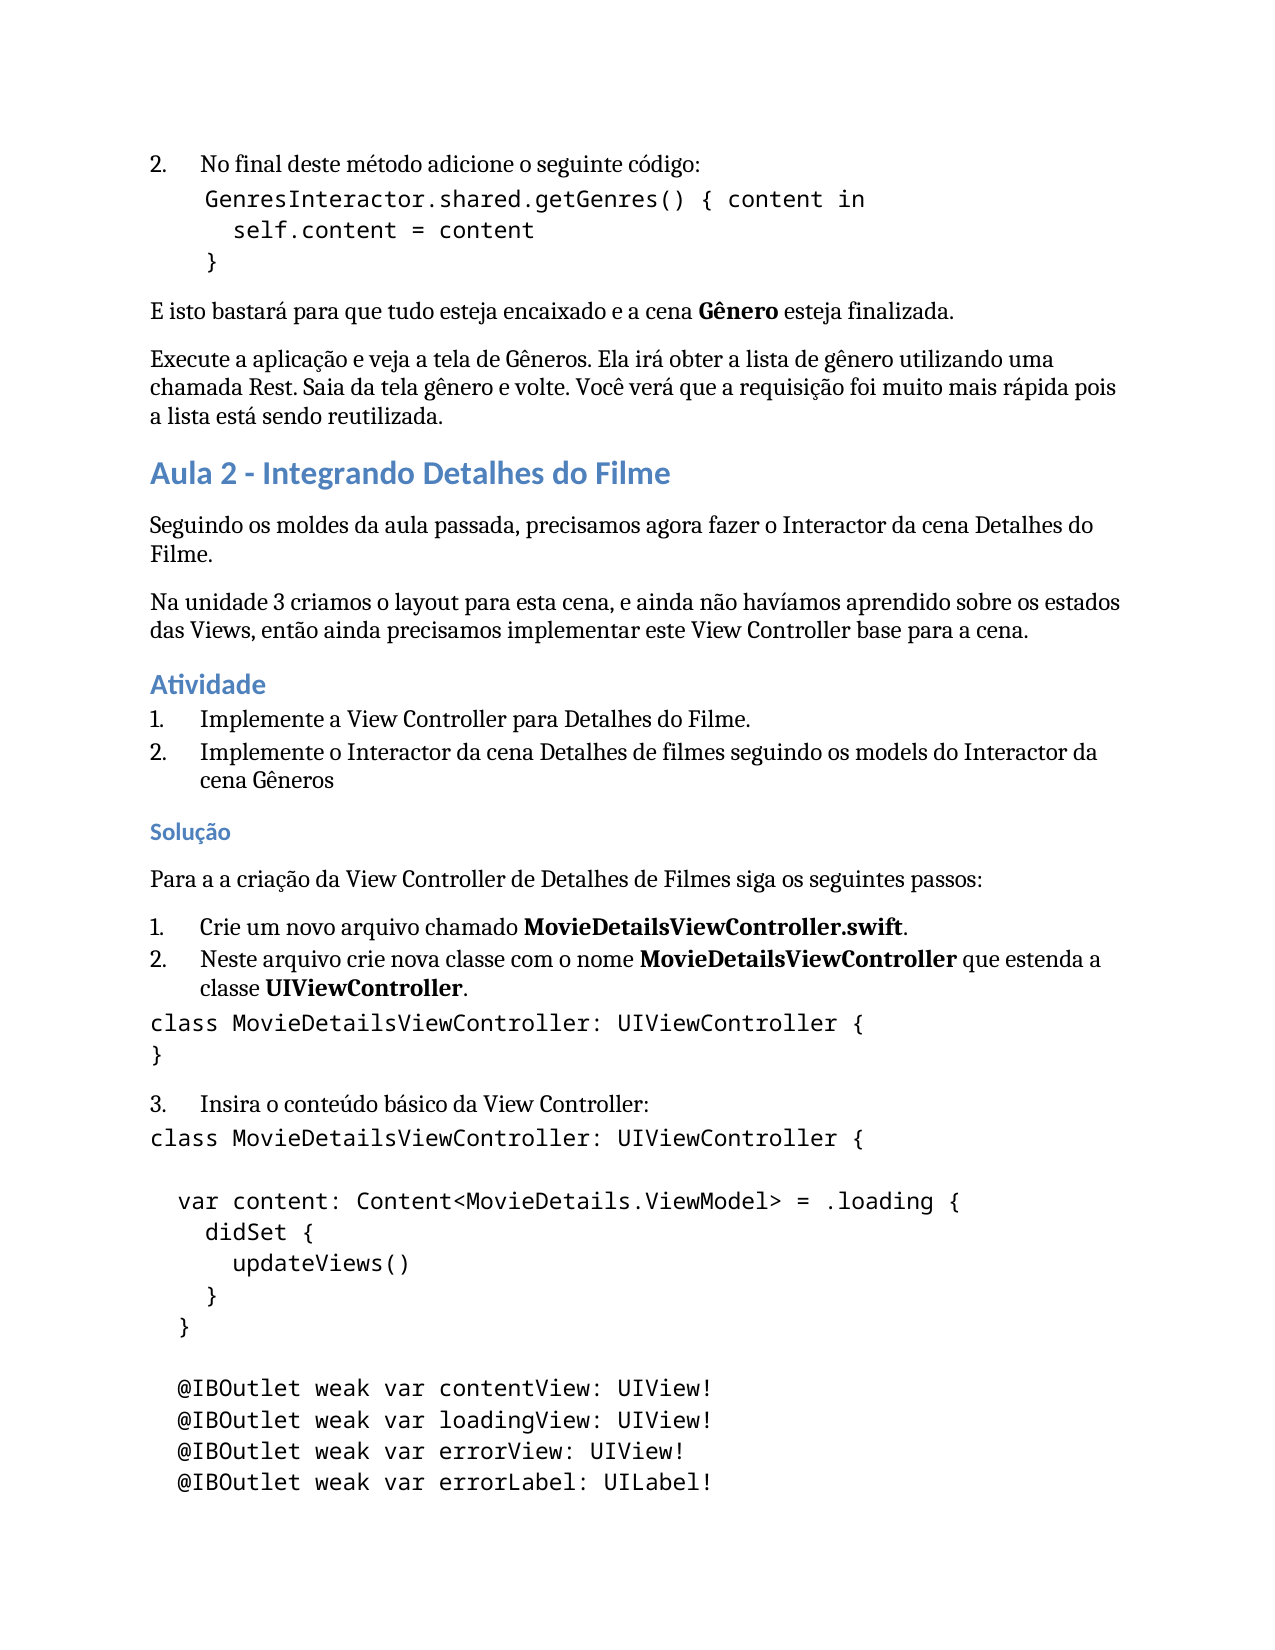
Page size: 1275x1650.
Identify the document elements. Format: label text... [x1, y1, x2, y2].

list Implemente a View Controller para Detalhes do Filme. [150, 705, 1125, 734]
text Na unidade 3 criamos o layout para esta cena, e ainda não havíamos aprendido sobre os estados das Views, então ainda precisamos implementar este View Controller base para a cena. [150, 587, 1125, 645]
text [150, 1122, 1125, 1497]
list No final deste método adicione o seguinte código: [150, 150, 1125, 179]
subtitle Solução [150, 816, 1125, 846]
text GenresInteractor.shared.getGenres() { content in self.content = content } [150, 182, 1125, 276]
list Crie um novo arquivo chamado MovieDetailsViewController.swift. [150, 913, 1125, 941]
subtitle Atividade [150, 666, 1125, 701]
text Execute a aplicação e veja a tela de Gêneros. Ela irá obter a lista de gênero utilizando uma chamada Rest. Saia da tela gênero e volte. Você verá que a requisição foi muito mais rápida pois a lista está sendo reutilizada. [150, 344, 1125, 431]
list Insira o conteúdo básico da View Controller: [150, 1090, 1125, 1118]
text Para a a criação da View Controller de Detalhes de Filmes siga os seguintes passos: [150, 865, 1125, 894]
list Implemente o Interactor da cena Detalhes de filmes seguindo os models do Interactor da cena Gêneros [150, 738, 1125, 795]
text class MovieDetailsViewController: UIViewController { } [150, 1006, 1125, 1069]
text Seguindo os moldes da aula passada, precisamos agora fazer o Interactor da cena Detalhes do Filme. [150, 511, 1125, 569]
subtitle Aula 2 - Integrando Detalhes do Filme [150, 452, 1125, 492]
text E isto bastará para que tudo esteja encaixado e a cena Gênero esteja finalizada. [150, 297, 1125, 326]
list Neste arquivo crie nova classe com o nome MovieDetailsViewController que estenda a classe UIViewController. [150, 945, 1125, 1003]
